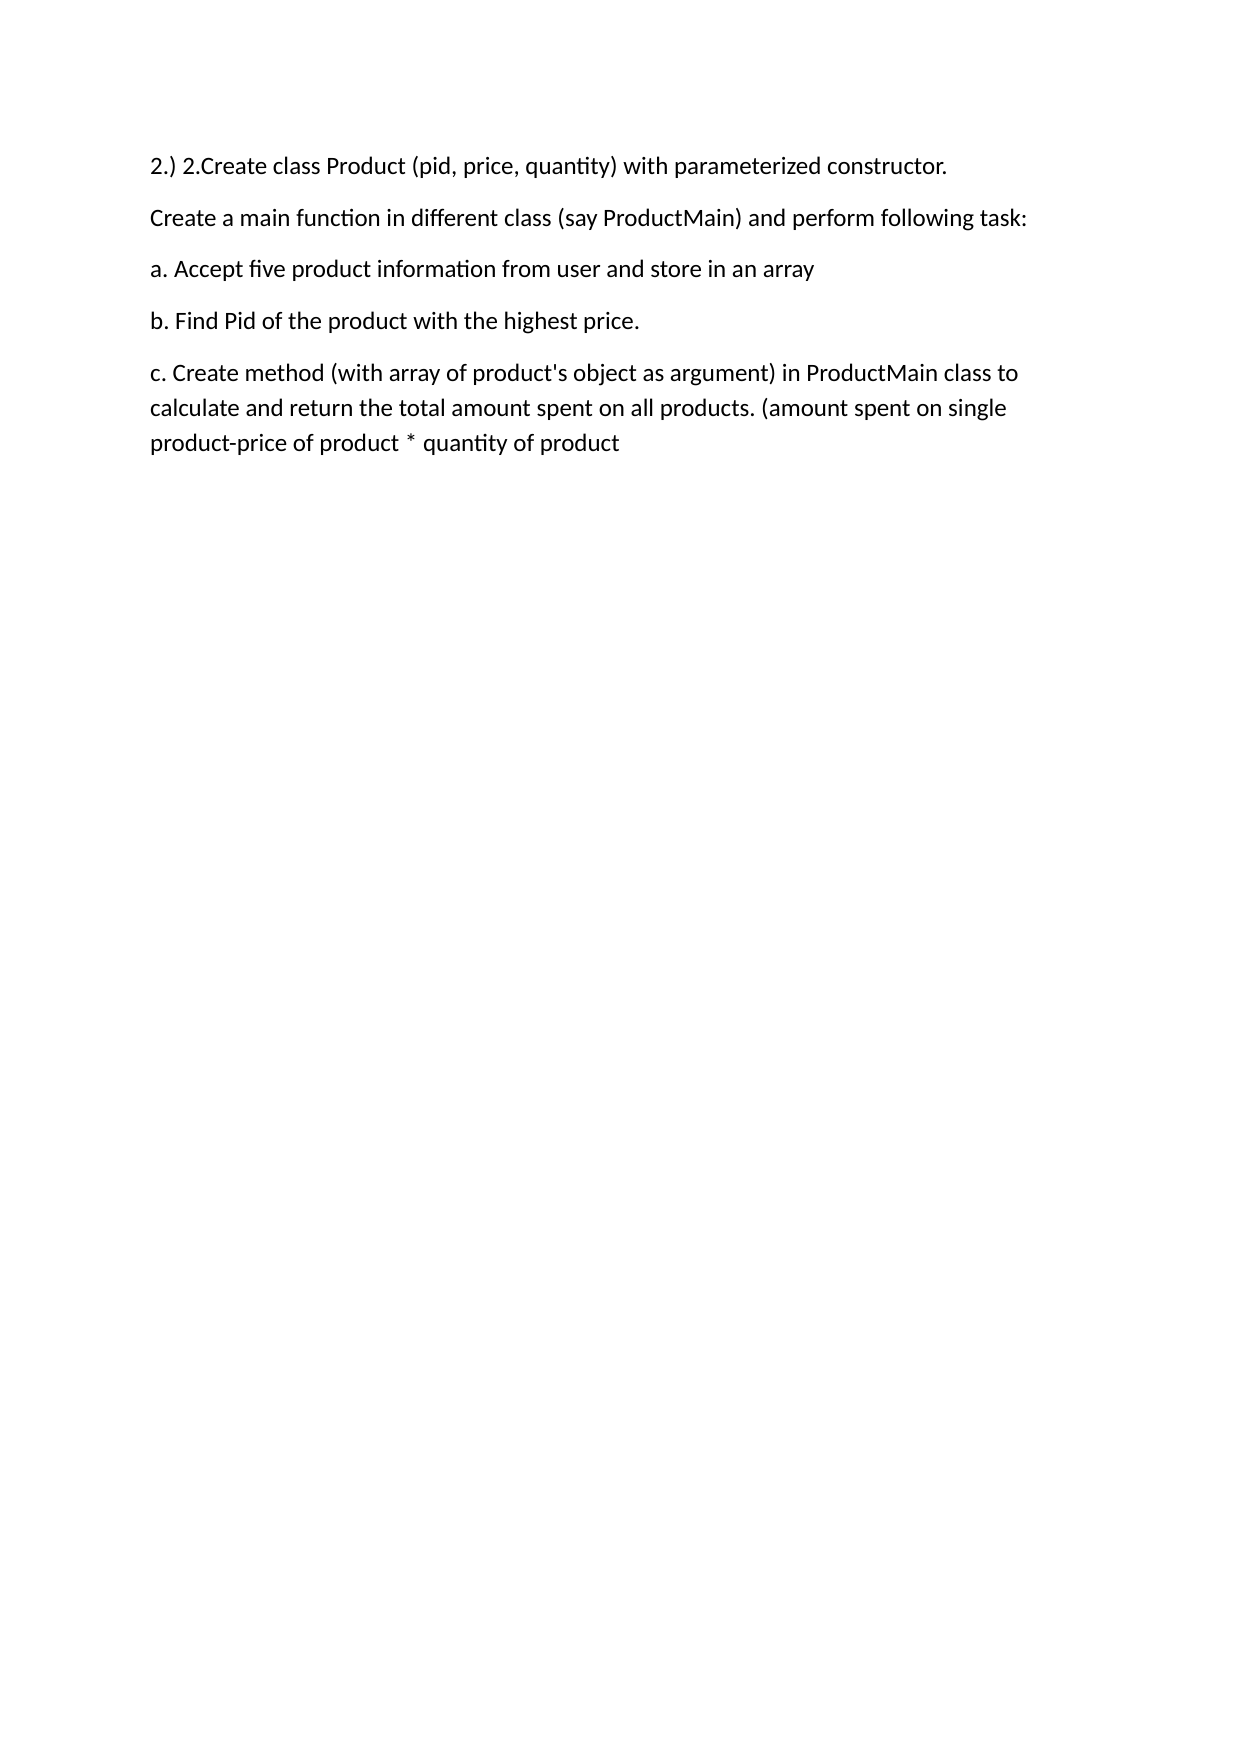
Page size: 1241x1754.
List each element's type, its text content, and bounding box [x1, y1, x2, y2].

text b. Find Pid of the product with the highest price. [150, 305, 1090, 336]
text 2.) 2.Create class Product (pid, price, quantity) with parameterized constructor. [150, 150, 1090, 181]
text c. Create method (with array of product's object as argument) in ProductMain class to calculate and return the total amount spent on all products. (amount spent on single product-price of product * quantity of product [150, 357, 1090, 457]
text Create a main function in different class (say ProductMain) and perform following task: [150, 202, 1090, 232]
text a. Accept five product information from user and store in an array [150, 253, 1090, 284]
